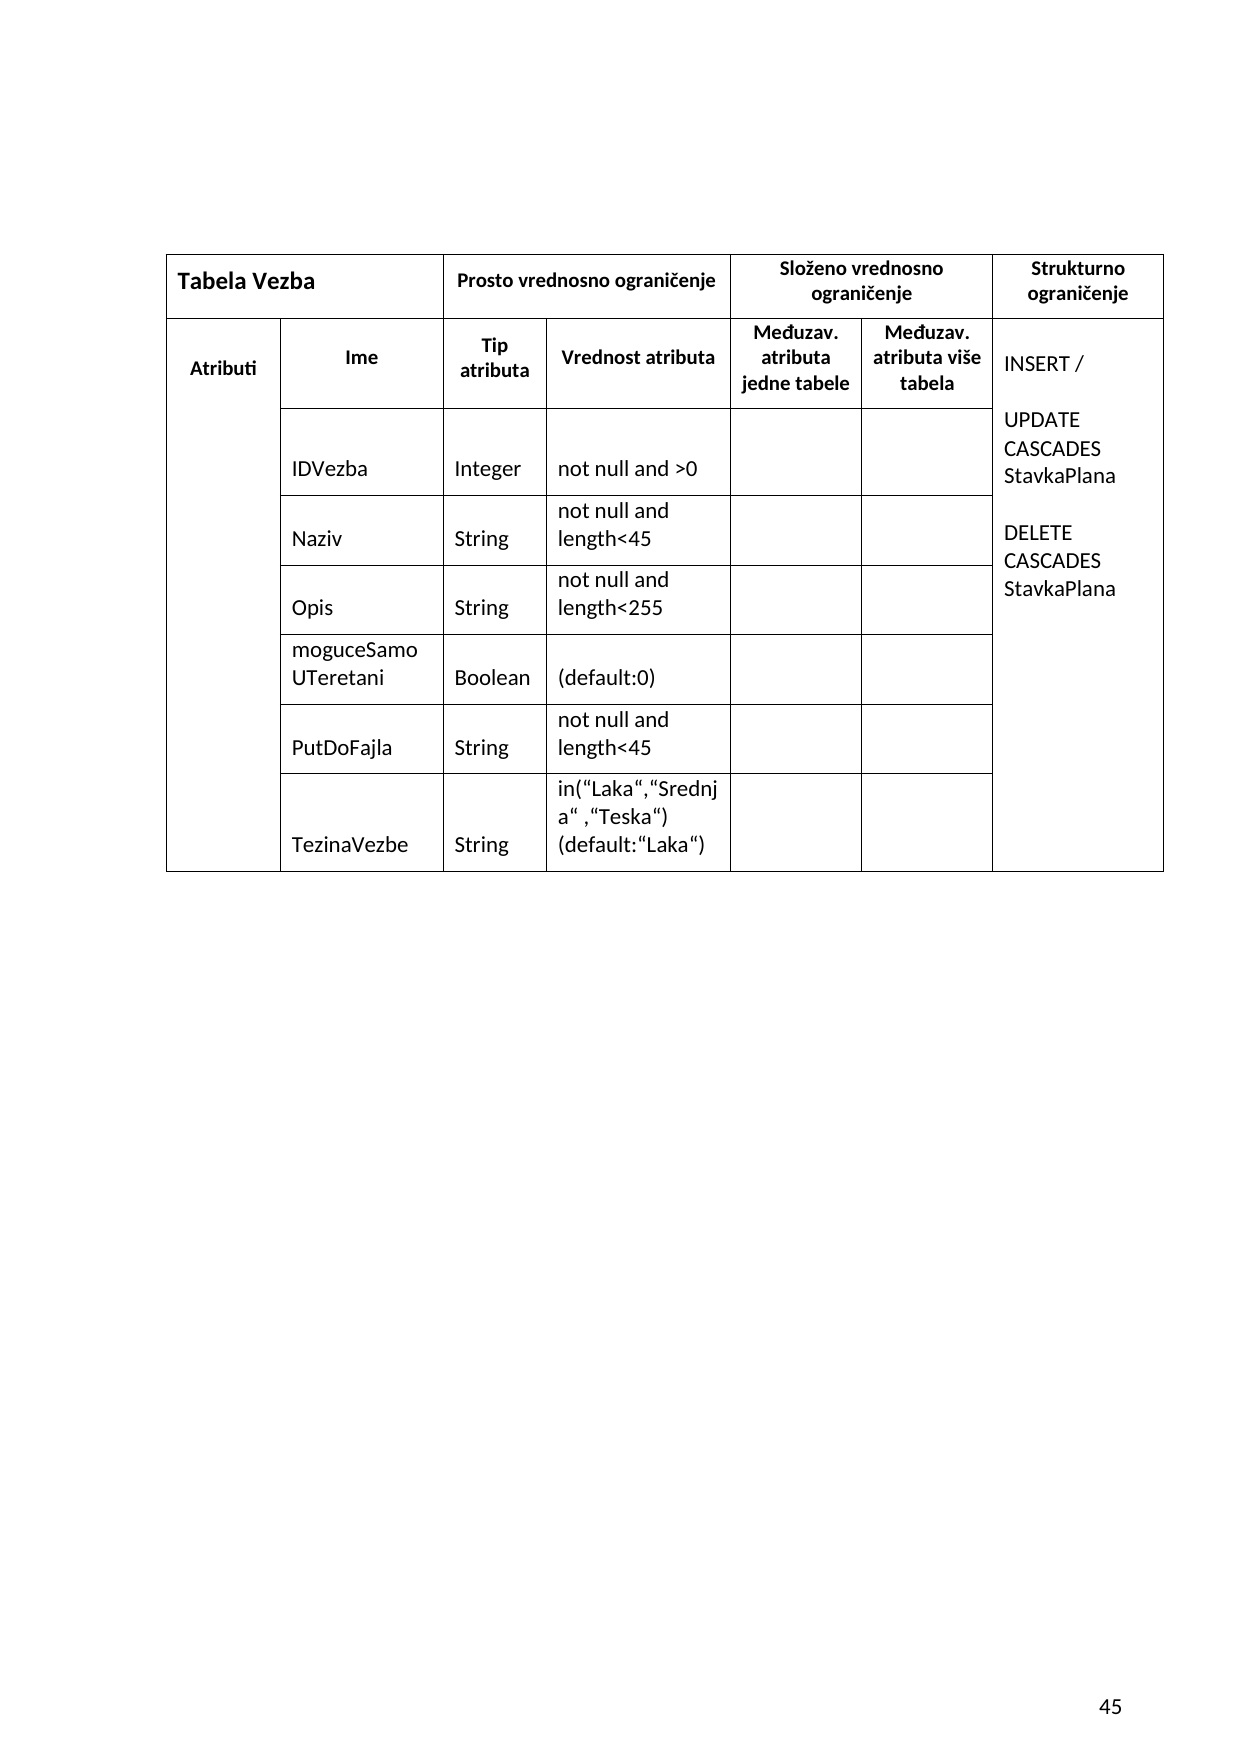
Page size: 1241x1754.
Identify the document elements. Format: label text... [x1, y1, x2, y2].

table_cell String [444, 566, 546, 634]
table_cell Boolean [444, 635, 546, 704]
table_cell IDVezba [281, 409, 443, 495]
table_cell Atributi [167, 319, 280, 871]
table_cell not null and length<255 [547, 566, 730, 634]
table_cell not null and length<45 [547, 705, 730, 773]
table_cell Opis [281, 566, 443, 634]
table_cell PutDoFajla [281, 705, 443, 773]
table_cell not null and >0 [547, 409, 730, 495]
table_cell String [444, 496, 546, 564]
table_cell [862, 635, 992, 704]
table_cell moguceSamoUTeretani [281, 635, 443, 704]
table_cell Ime [281, 319, 443, 408]
table_cell String [444, 774, 546, 871]
table_cell Naziv [281, 496, 443, 564]
table_cell Međuzav. atributa jedne tabele [731, 319, 861, 408]
table_cell Integer [444, 409, 546, 495]
table_cell Tip atributa [444, 319, 546, 408]
table_cell not null and length<45 [547, 496, 730, 564]
table_cell String [444, 705, 546, 773]
table_header Tabela Vezba [167, 255, 443, 318]
table_cell [862, 409, 992, 495]
table_cell [731, 496, 861, 564]
table_header Složeno vrednosno ograničenje [731, 255, 992, 318]
table_cell Međuzav. atributa više tabela [862, 319, 992, 408]
table_header Prosto vrednosno ograničenje [444, 255, 730, 318]
table_cell [731, 409, 861, 495]
table_cell Vrednost atributa [547, 319, 730, 408]
table_cell TezinaVezbe [281, 774, 443, 871]
table_cell in(“Laka“,“Srednja“ ,“Teska“) (default:“Laka“) [547, 774, 730, 871]
table_cell [731, 705, 861, 773]
table_cell (default:0) [547, 635, 730, 704]
table_header Strukturno ograničenje [993, 255, 1163, 318]
table_cell [731, 774, 861, 871]
table_cell [862, 496, 992, 564]
table_cell [731, 566, 861, 634]
table_cell [862, 705, 992, 773]
table_cell INSERT / UPDATE CASCADES StavkaPlana DELETE CASCADES StavkaPlana [993, 319, 1163, 871]
table_cell [731, 635, 861, 704]
table_cell [862, 774, 992, 871]
table_cell [862, 566, 992, 634]
